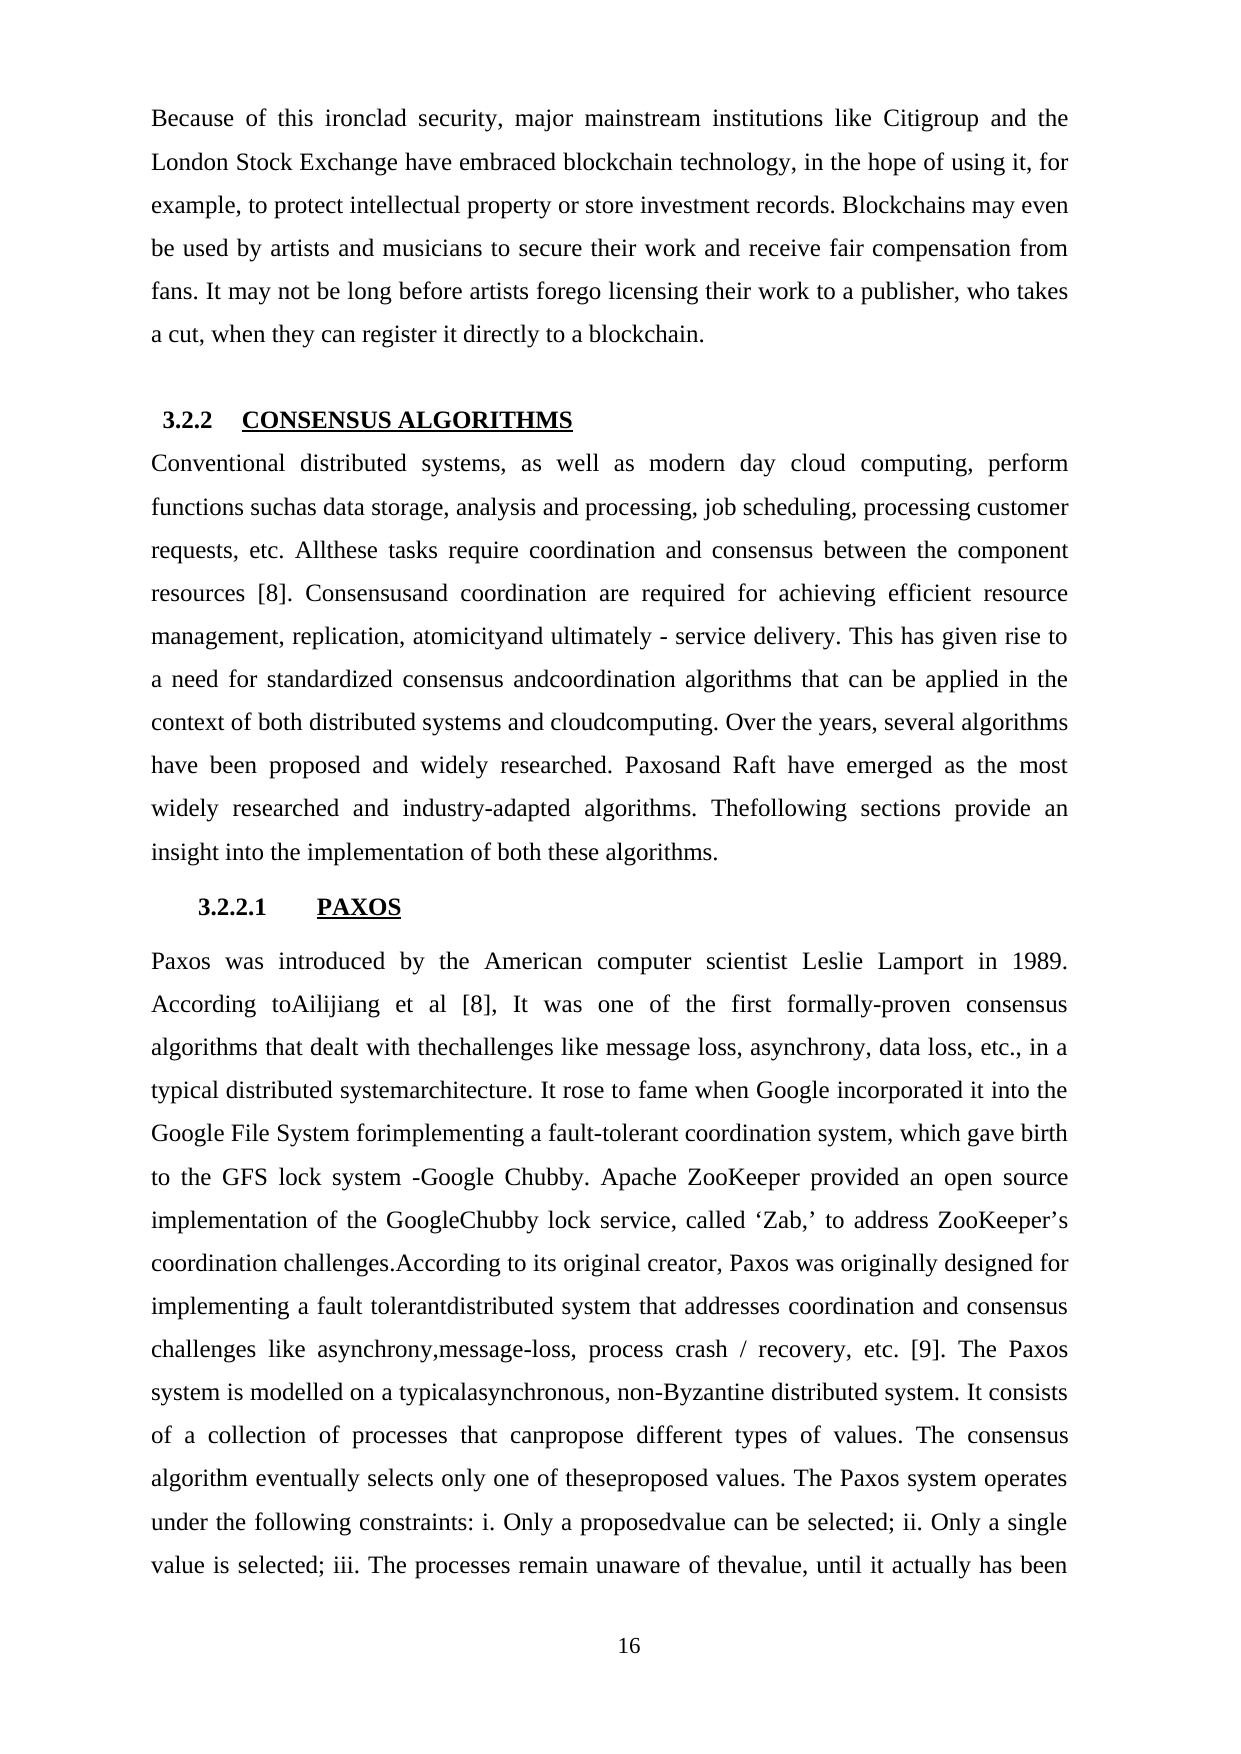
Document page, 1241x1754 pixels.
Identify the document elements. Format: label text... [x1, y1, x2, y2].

subtitle CONSENSUS ALGORITHMS [162, 405, 1069, 434]
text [151, 103, 1069, 348]
text Conventional distributed systems, as well as modern day cloud computing, perform functions suchas data storage, analysis and processing, job scheduling, processing customer requests, etc. Allthese tasks require coordination and consensus between the component resources [8]. Consensusand coordination are required for achieving efficient resource management, replication, atomicityand ultimately - service delivery. This has given rise to a need for standardized consensus andcoordination algorithms that can be applied in the context of both distributed systems and cloudcomputing. Over the years, several algorithms have been proposed and widely researched. Paxosand Raft have emerged as the most widely researched and industry-adapted algorithms. Thefollowing sections provide an insight into the implementation of both these algorithms. [151, 448, 1069, 865]
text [151, 946, 1069, 1578]
subtitle PAXOS [198, 892, 1166, 921]
